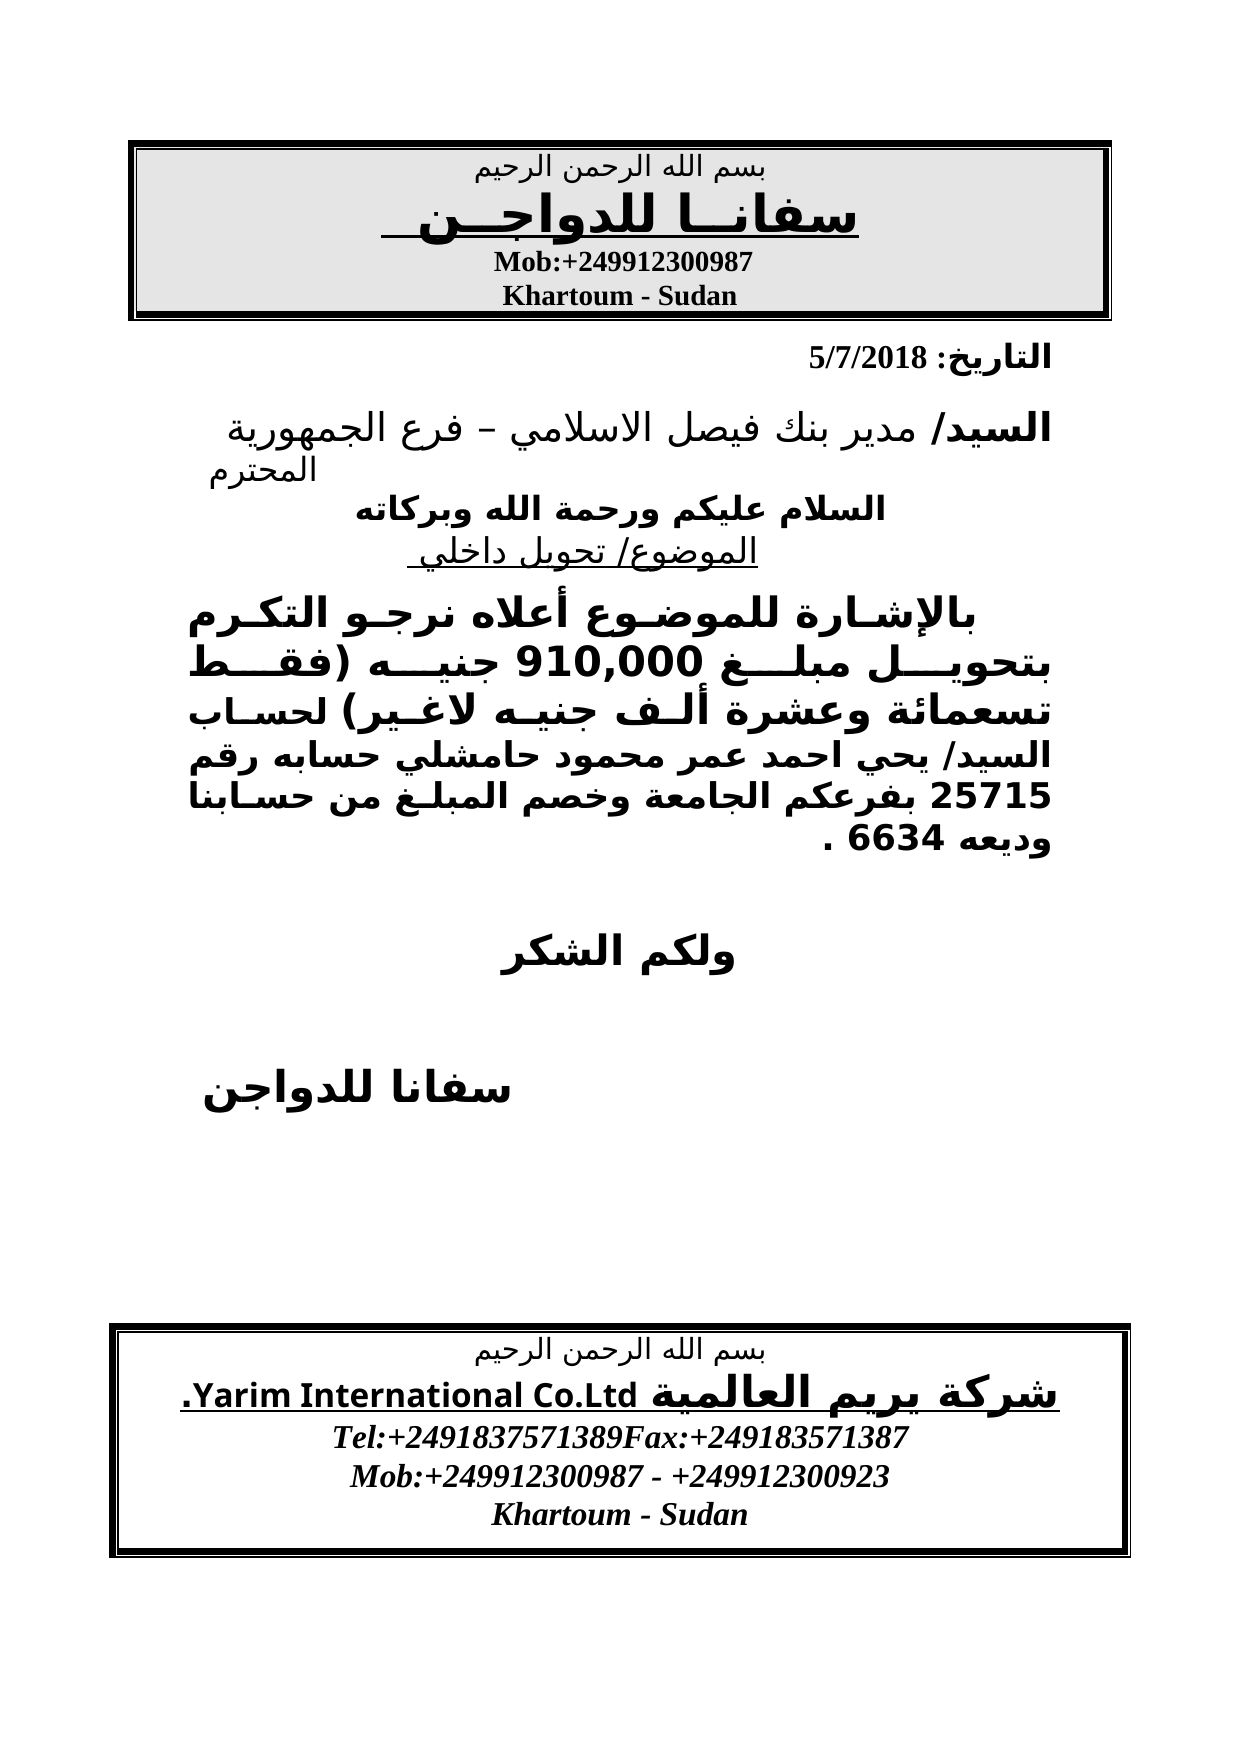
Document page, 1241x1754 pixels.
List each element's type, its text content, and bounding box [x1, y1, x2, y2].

text المحترم [187, 451, 1053, 489]
text سفانا للدواجن [187, 1062, 1053, 1112]
text بالإشارة للموضوع أعلاه نرجو التكرم بتحويل مبلغ 910,000 جنيه (فقط تسعمائة وعشرة ألف جنيه لاغير) لحساب السيد/ يحي احمد عمر محمود حامشلي حسابه رقم 25715 بفرعكم الجامعة وخصم المبلغ من حسابنا وديعه 6634 . [187, 589, 1053, 858]
text السيد/ مدير بنك فيصل الاسلامي – فرع الجمهورية [187, 405, 1053, 451]
table_header بسم الله الرحمن الرحيم شركة يريم العالمية Yarim International Co.Ltd. Tel:+2491837571389Fax:+249183571387 Mob:+249912300987 - +249912300923 Khartoum - [119, 1333, 1122, 1548]
text التاريخ: 5/7/2018 [187, 338, 1053, 376]
text السلام عليكم ورحمة الله وبركاته [187, 489, 1053, 528]
text ولكم الشكر [187, 927, 1053, 975]
table_header بسم الله الرحمن الرحيم سفانــا للدواجــن Mob:+249912300987 Khartoum - Sudan [137, 150, 1103, 311]
text الموضوع/ تحويل داخلي [187, 531, 1053, 572]
